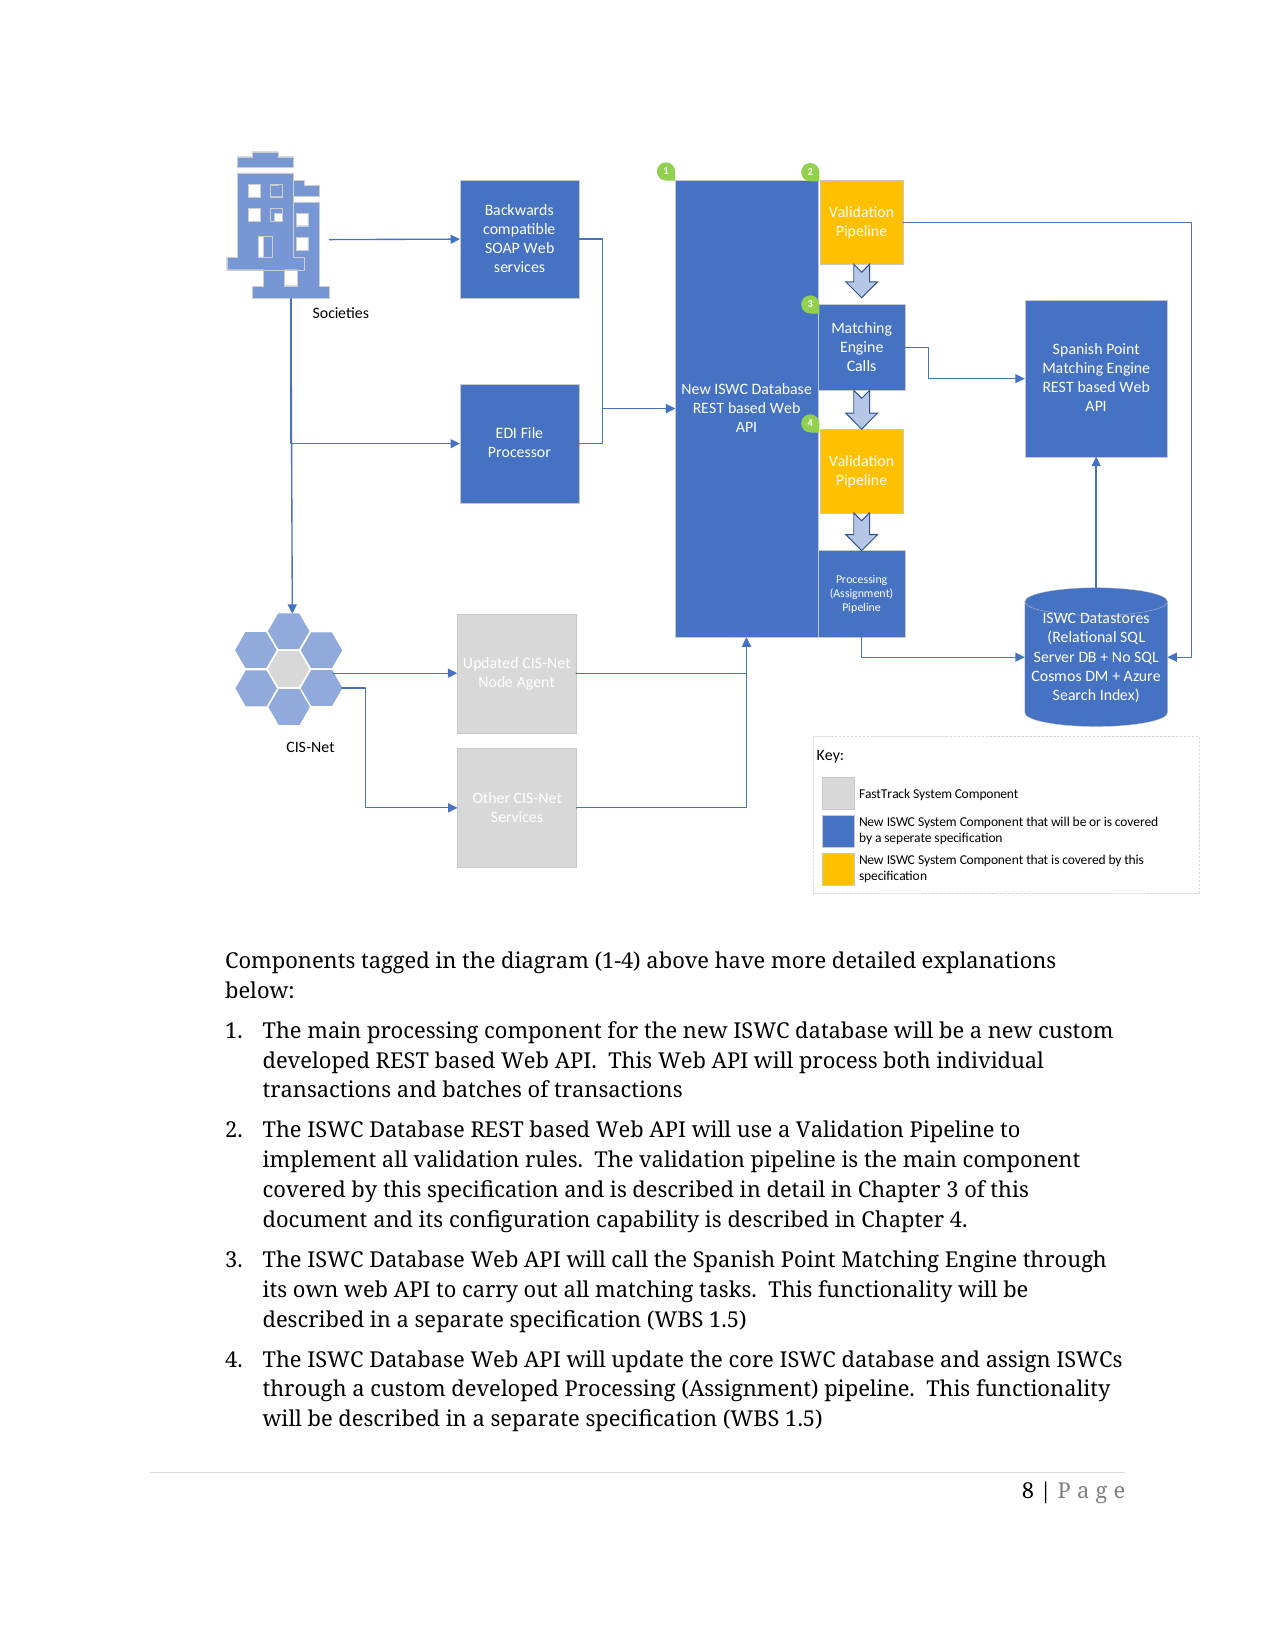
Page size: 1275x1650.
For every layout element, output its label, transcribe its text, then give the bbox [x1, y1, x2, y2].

list The ISWC Database Web API will call the Spanish Point Matching Engine through its own web API to carry out all matching tasks. This functionality will be described in a separate specification (WBS 1.5) [225, 1244, 1125, 1333]
list The ISWC Database Web API will update the core ISWC database and assign ISWCs through a custom developed Processing (Assignment) pipeline. This functionality will be described in a separate specification (WBS 1.5) [225, 1344, 1125, 1433]
list The ISWC Database REST based Web API will use a Validation Pipeline to implement all validation rules. The validation pipeline is the main component covered by this specification and is described in detail in Chapter 3 of this document and its configuration capability is described in Chapter 4. [225, 1114, 1125, 1234]
list The main processing component for the new ISWC database will be a new custom developed REST based Web API. This Web API will process both individual transactions and batches of transactions [225, 1015, 1125, 1104]
text Components tagged in the diagram (1-4) above have more detailed explanations below: [225, 945, 1125, 1004]
